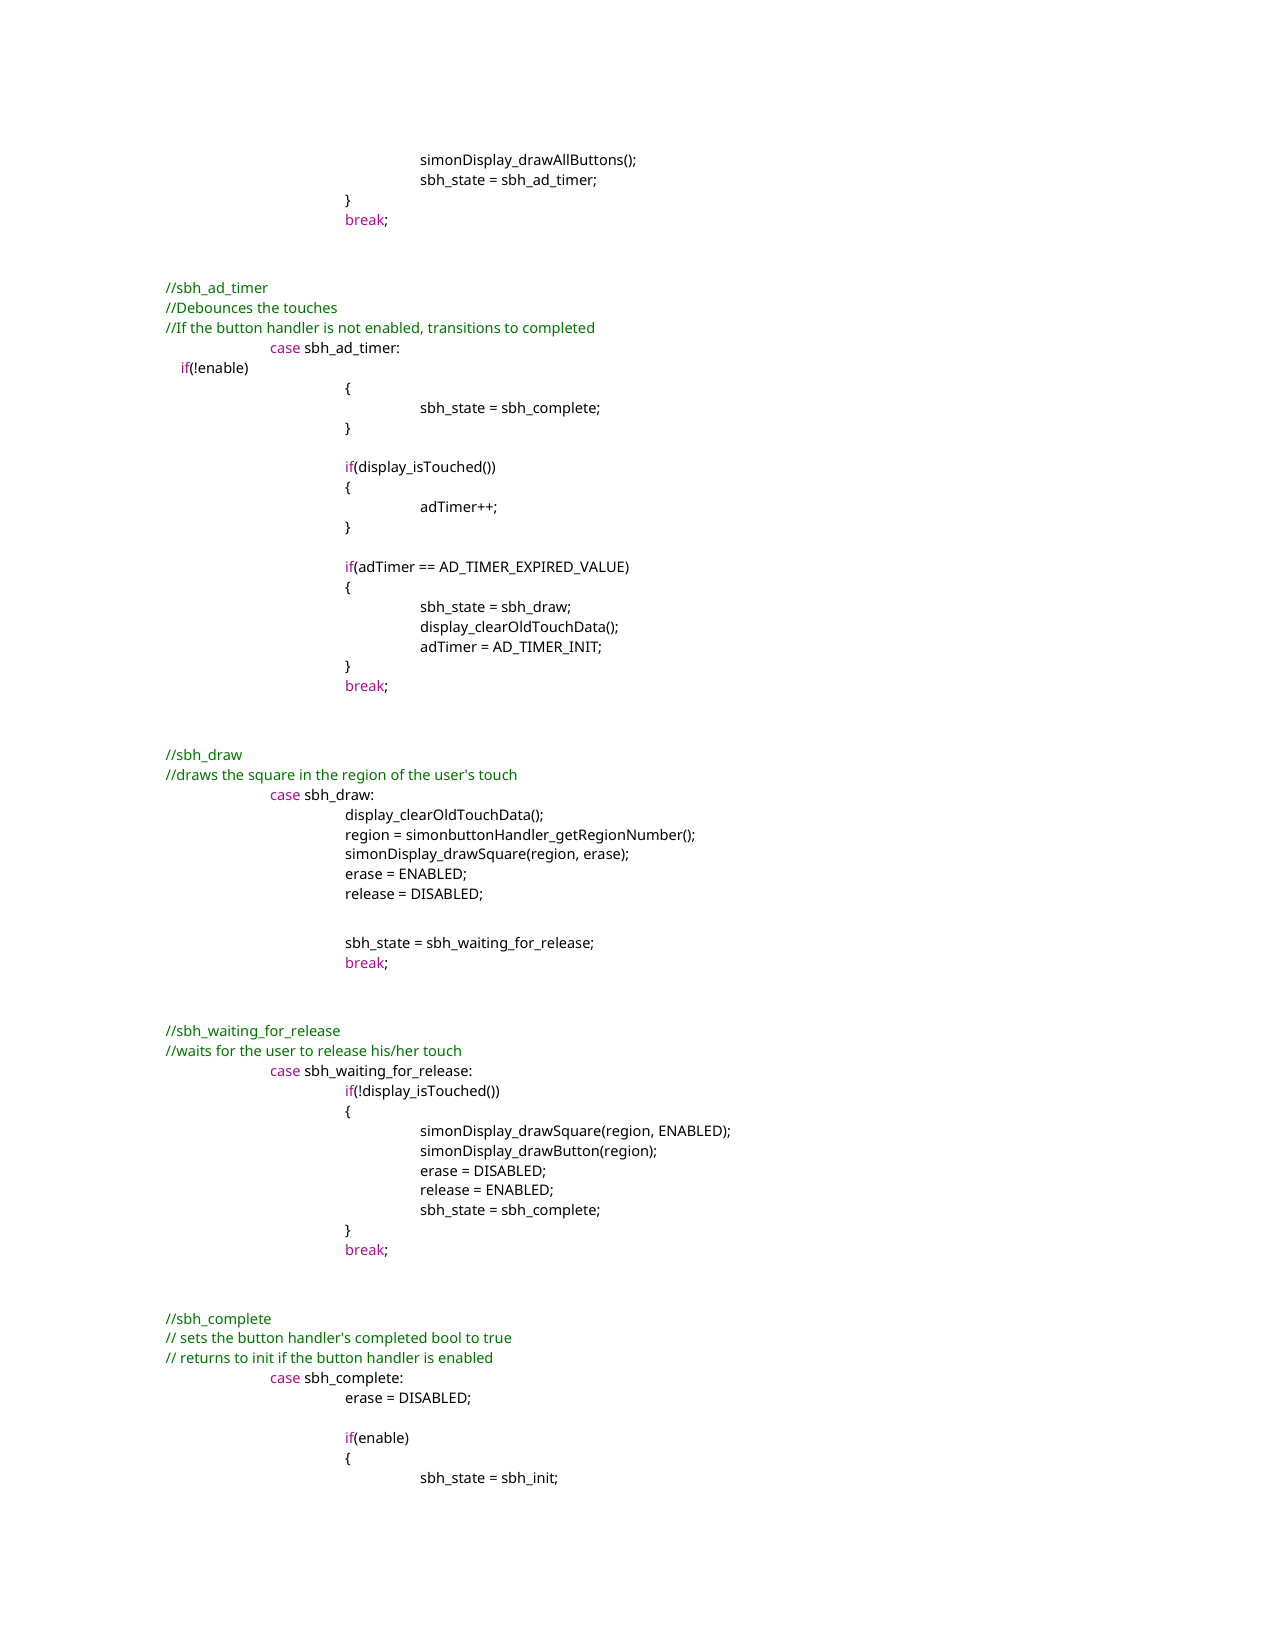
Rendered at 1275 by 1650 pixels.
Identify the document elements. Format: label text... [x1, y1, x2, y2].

text { [120, 378, 1155, 398]
text if(display_isTouched()) [120, 457, 1155, 477]
text //sbh_ad_timer [120, 278, 1155, 298]
text display_clearOldTouchData(); [120, 616, 1155, 636]
text { [120, 577, 1155, 597]
text region = simonbuttonHandler_getRegionNumber(); [120, 824, 1155, 844]
text // returns to init if the button handler is enabled [120, 1348, 1155, 1368]
text release = ENABLED; [120, 1180, 1155, 1200]
text { [120, 1448, 1155, 1468]
text //sbh_draw [120, 745, 1155, 764]
text if(!display_isTouched()) [120, 1081, 1155, 1101]
text adTimer++; [120, 497, 1155, 517]
text erase = ENABLED; [120, 864, 1155, 884]
text case sbh_complete: [120, 1368, 1155, 1388]
text simonDisplay_drawSquare(region, erase); [120, 844, 1155, 864]
text break; [120, 676, 1155, 696]
text case sbh_ad_timer: [120, 338, 1155, 358]
text //sbh_waiting_for_release [120, 1021, 1155, 1041]
text display_clearOldTouchData(); [120, 804, 1155, 824]
text break; [120, 1240, 1155, 1260]
text sbh_state = sbh_complete; [120, 398, 1155, 417]
text sbh_state = sbh_init; [120, 1468, 1155, 1487]
text sbh_state = sbh_waiting_for_release; [120, 933, 1155, 952]
text sbh_state = sbh_complete; [120, 1200, 1155, 1220]
text if(enable) [120, 1428, 1155, 1448]
text simonDisplay_drawSquare(region, ENABLED); [120, 1121, 1155, 1140]
text break; [120, 952, 1155, 972]
text } [120, 417, 1155, 437]
text case sbh_draw: [120, 784, 1155, 804]
text simonDisplay_drawAllButtons(); [120, 150, 1155, 170]
text release = DISABLED; [120, 884, 1155, 904]
text } [120, 517, 1155, 537]
text break; [120, 210, 1155, 229]
text simonDisplay_drawButton(region); [120, 1140, 1155, 1160]
text } [120, 190, 1155, 210]
text } [120, 1220, 1155, 1240]
text //Debounces the touches [120, 298, 1155, 318]
text { [120, 1101, 1155, 1121]
text sbh_state = sbh_ad_timer; [120, 170, 1155, 190]
text //draws the square in the region of the user's touch [120, 764, 1155, 784]
text if(!enable) [120, 358, 1155, 378]
text //waits for the user to release his/her touch [120, 1041, 1155, 1061]
text // sets the button handler's completed bool to true [120, 1328, 1155, 1348]
text } [120, 656, 1155, 676]
text { [120, 477, 1155, 497]
text erase = DISABLED; [120, 1388, 1155, 1408]
text //sbh_complete [120, 1308, 1155, 1328]
text if(adTimer == AD_TIMER_EXPIRED_VALUE) [120, 557, 1155, 577]
text erase = DISABLED; [120, 1160, 1155, 1180]
text case sbh_waiting_for_release: [120, 1061, 1155, 1081]
text adTimer = AD_TIMER_INIT; [120, 636, 1155, 656]
text //If the button handler is not enabled, transitions to completed [120, 318, 1155, 338]
text sbh_state = sbh_draw; [120, 597, 1155, 616]
